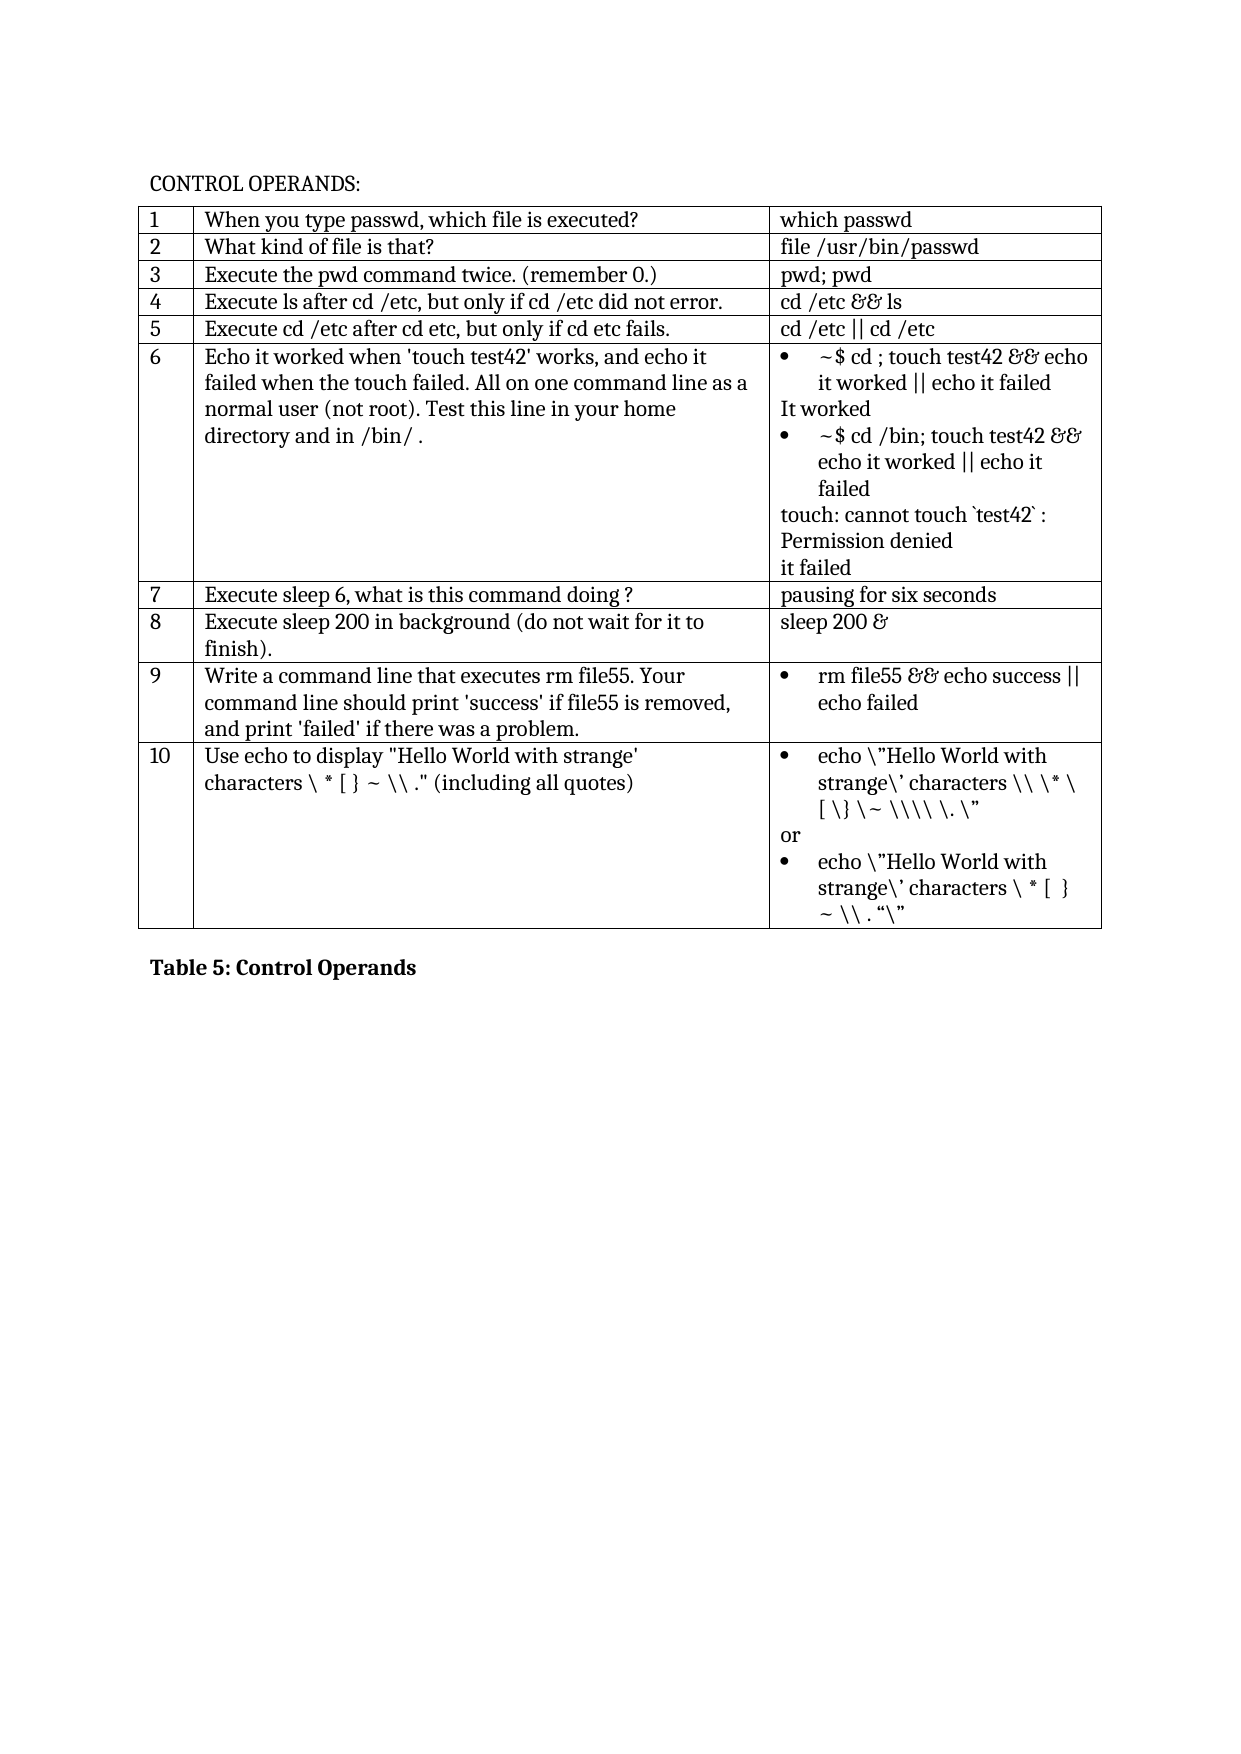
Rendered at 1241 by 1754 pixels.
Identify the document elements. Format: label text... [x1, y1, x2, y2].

table_cell Echo it worked when 'touch test42' works, and echo it failed when the touch failed. All on one command line as a normal user (not root). Test this line in your home directory and in /bin/ . [194, 344, 769, 581]
table_cell 9 [139, 663, 193, 742]
table_cell rm file55 && echo success || echo failed [770, 663, 1101, 742]
table_cell Execute sleep 200 in background (do not wait for it to finish). [194, 609, 769, 662]
text Table 5: Control Operands [150, 955, 1090, 981]
table_cell 3 [139, 261, 193, 288]
table_cell file /usr/bin/passwd [770, 234, 1101, 260]
table_cell pausing for six seconds [770, 582, 1101, 608]
table_cell 2 [139, 234, 193, 260]
table_cell 5 [139, 316, 193, 342]
table_cell Use echo to display "Hello World with strange' characters \ * [ } ~ \\ ." (including all quotes) [194, 743, 769, 927]
table_cell cd /etc || cd /etc [770, 316, 1101, 342]
table_cell Execute the pwd command twice. (remember 0.) [194, 261, 769, 288]
table_cell 6 [139, 344, 193, 581]
table_cell Execute sleep 6, what is this command doing ? [194, 582, 769, 608]
table_cell Execute cd /etc after cd etc, but only if cd etc fails. [194, 316, 769, 342]
table_cell 7 [139, 582, 193, 608]
table_cell Write a command line that executes rm file55. Your command line should print 'success' if file55 is removed, and print 'failed' if there was a problem. [194, 663, 769, 742]
table_cell echo \”Hello World with strange\’ characters \\ \* \[ \} \~ \\\\ \. \” or echo \”Hello World with strange\’ characters \ * [ } ~ \\ . “\” [770, 743, 1101, 927]
subtitle CONTROL OPERANDS: [150, 171, 1090, 197]
table_cell sleep 200 & [770, 609, 1101, 662]
table_cell ~$ cd ; touch test42 && echo it worked || echo it failed It worked ~$ cd /bin; touch test42 && echo it worked || echo it failed touch: cannot touch `test42` : Permission denied it failed [770, 344, 1101, 581]
table_cell What kind of file is that? [194, 234, 769, 260]
table_cell Execute ls after cd /etc, but only if cd /etc did not error. [194, 289, 769, 315]
table_header which passwd [770, 207, 1101, 233]
table_cell 8 [139, 609, 193, 662]
table_cell cd /etc && ls [770, 289, 1101, 315]
table_cell pwd; pwd [770, 261, 1101, 288]
table_cell 4 [139, 289, 193, 315]
table_header When you type passwd, which file is executed? [194, 207, 769, 233]
table_header 1 [139, 207, 193, 233]
table_cell 10 [139, 743, 193, 927]
